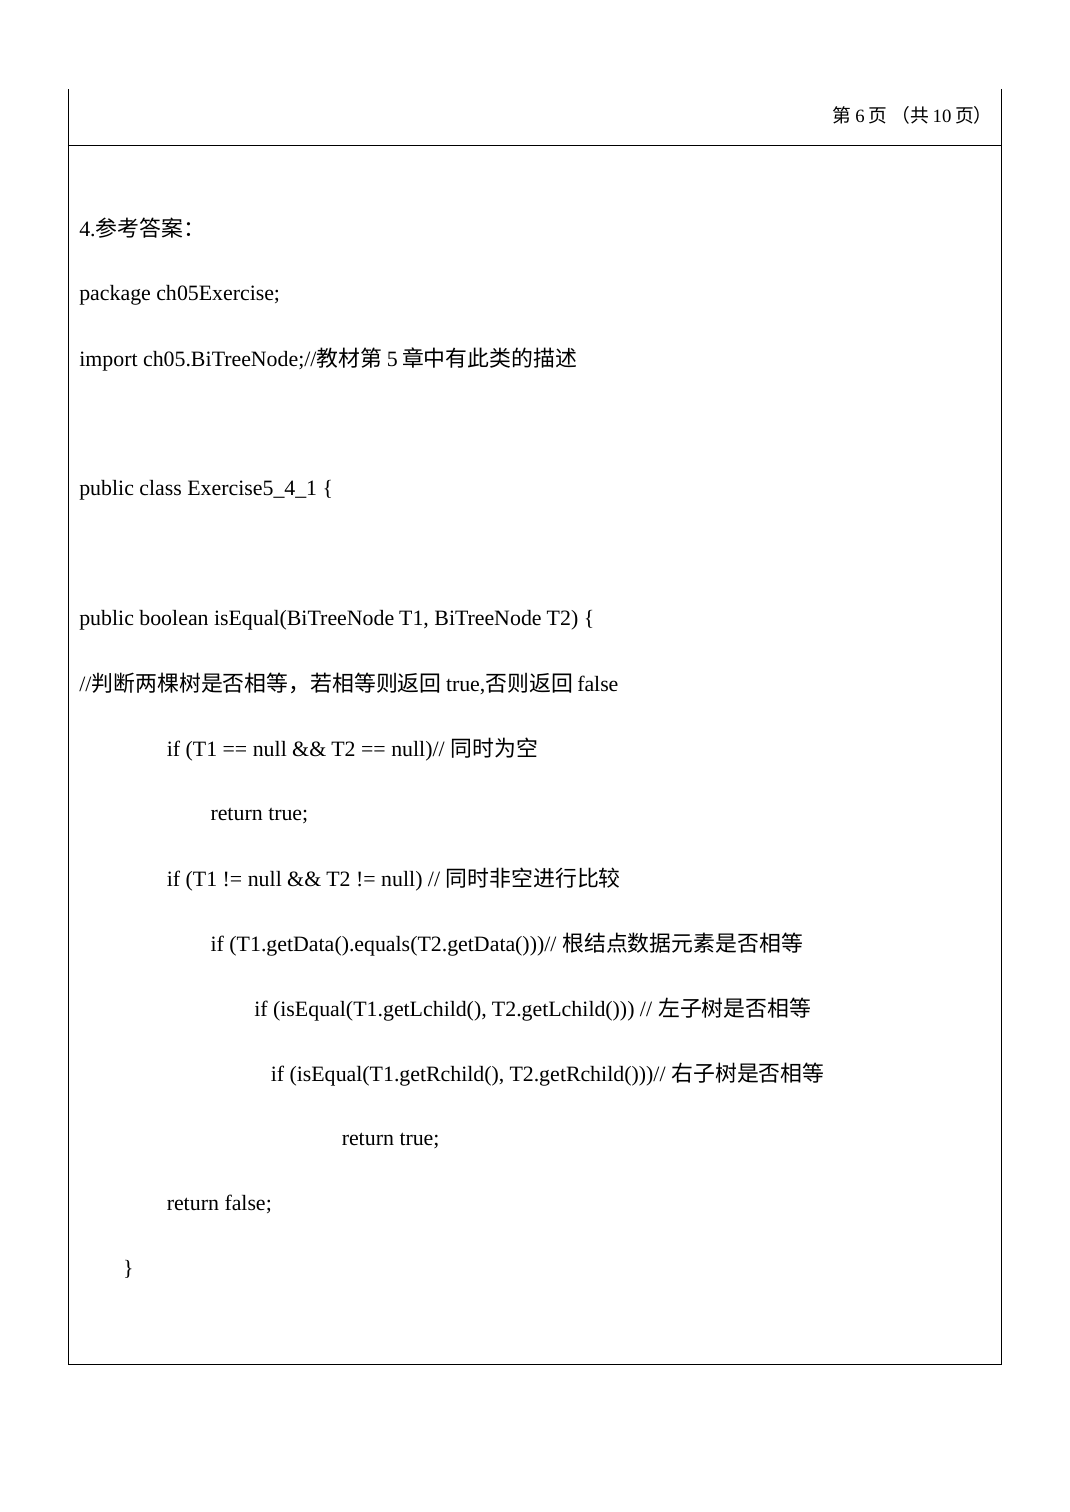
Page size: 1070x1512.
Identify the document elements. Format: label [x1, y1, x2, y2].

table_cell [69, 146, 1001, 1283]
